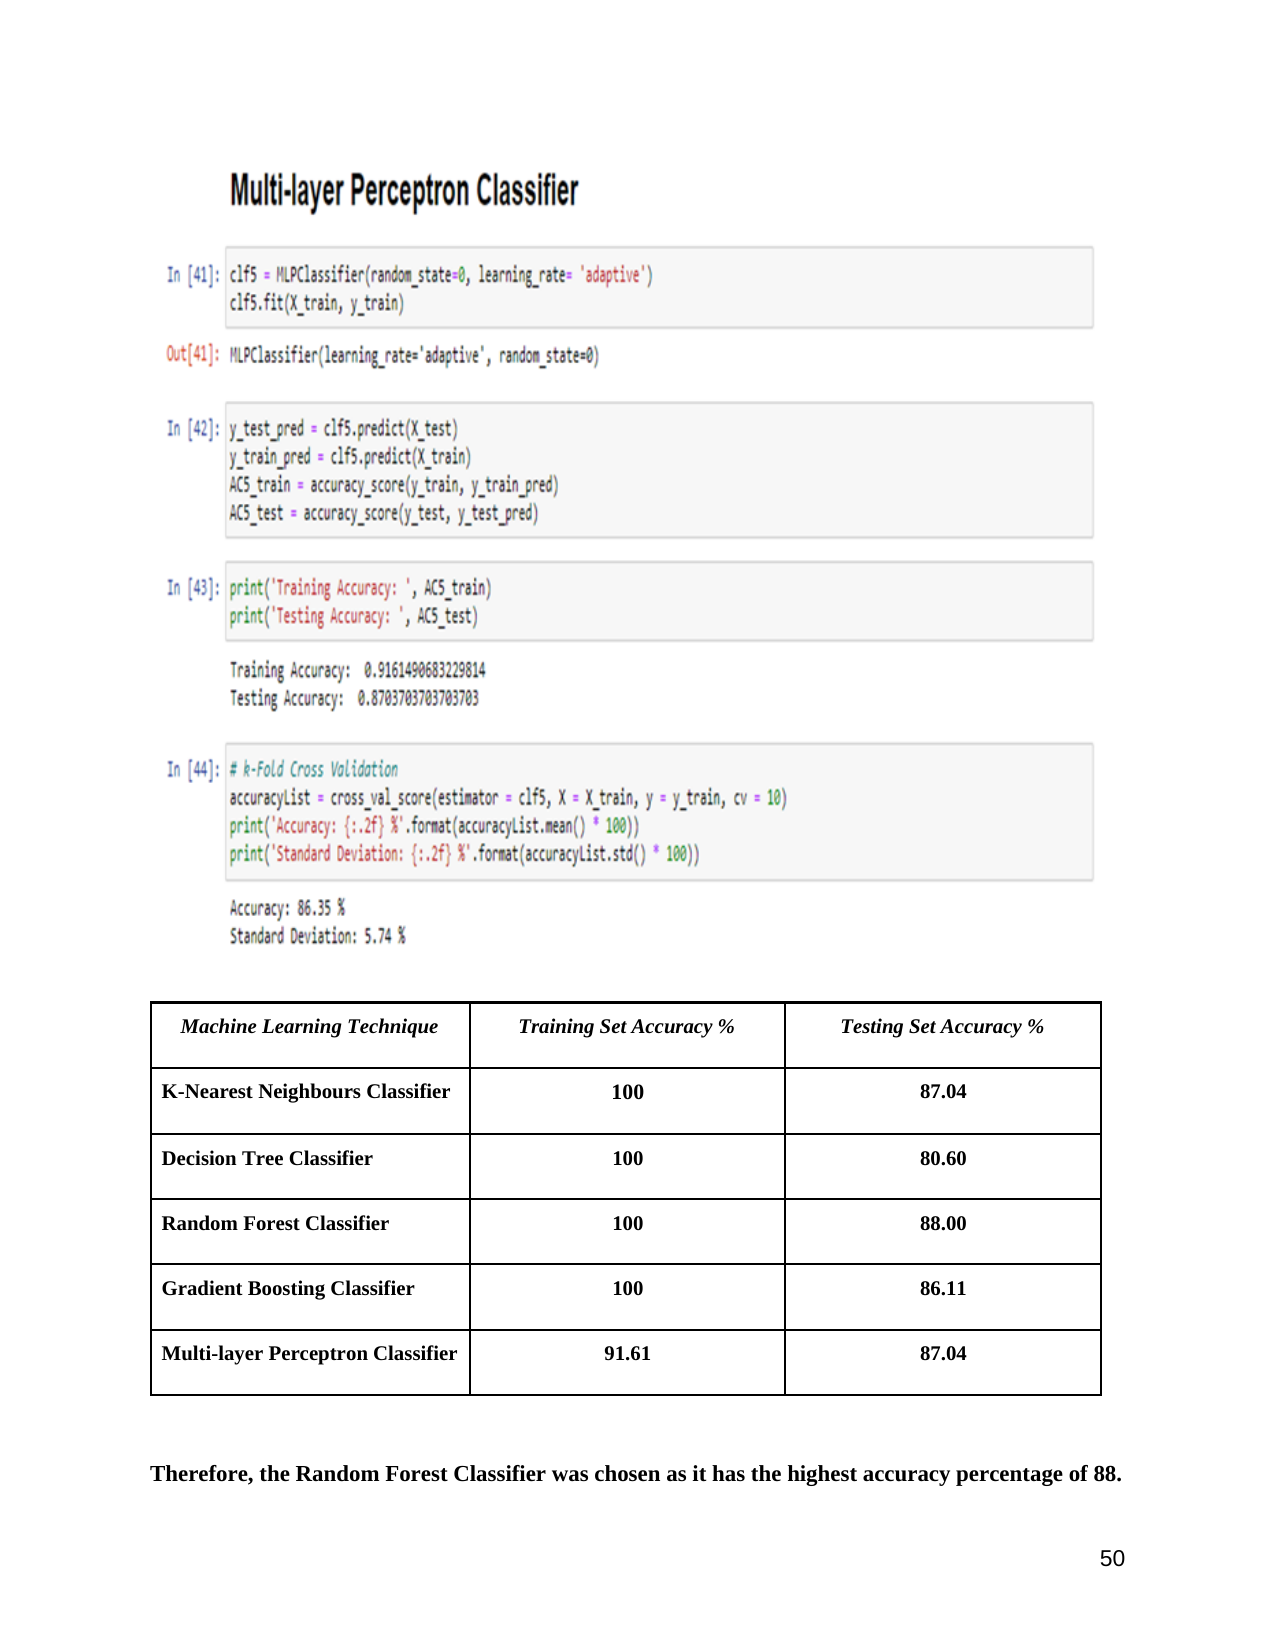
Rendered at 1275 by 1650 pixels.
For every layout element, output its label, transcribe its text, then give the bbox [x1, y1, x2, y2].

table_cell 100 [471, 1069, 784, 1133]
table_cell 87.04 [786, 1331, 1100, 1394]
table_header Testing Set Accuracy % [786, 1004, 1100, 1067]
table_cell K-Nearest Neighbours Classifier [152, 1069, 469, 1133]
table_cell 100 [471, 1200, 784, 1263]
table_cell 86.11 [786, 1265, 1100, 1328]
table_header Training Set Accuracy % [471, 1004, 784, 1067]
table_header Machine Learning Technique [152, 1004, 469, 1067]
table_cell Gradient Boosting Classifier [152, 1265, 469, 1328]
picture [150, 150, 1104, 964]
table_cell 100 [471, 1135, 784, 1198]
table_cell 80.60 [786, 1135, 1100, 1198]
table_cell 88.00 [786, 1200, 1100, 1263]
table_cell Random Forest Classifier [152, 1200, 469, 1263]
table_cell Multi-layer Perceptron Classifier [152, 1331, 469, 1394]
table_cell 87.04 [786, 1069, 1100, 1133]
table_cell 91.61 [471, 1331, 784, 1394]
table_cell 100 [471, 1265, 784, 1328]
text Therefore, the Random Forest Classifier was chosen as it has the highest accuracy percentage of 88. [150, 1460, 1125, 1487]
table_cell Decision Tree Classifier [152, 1135, 469, 1198]
